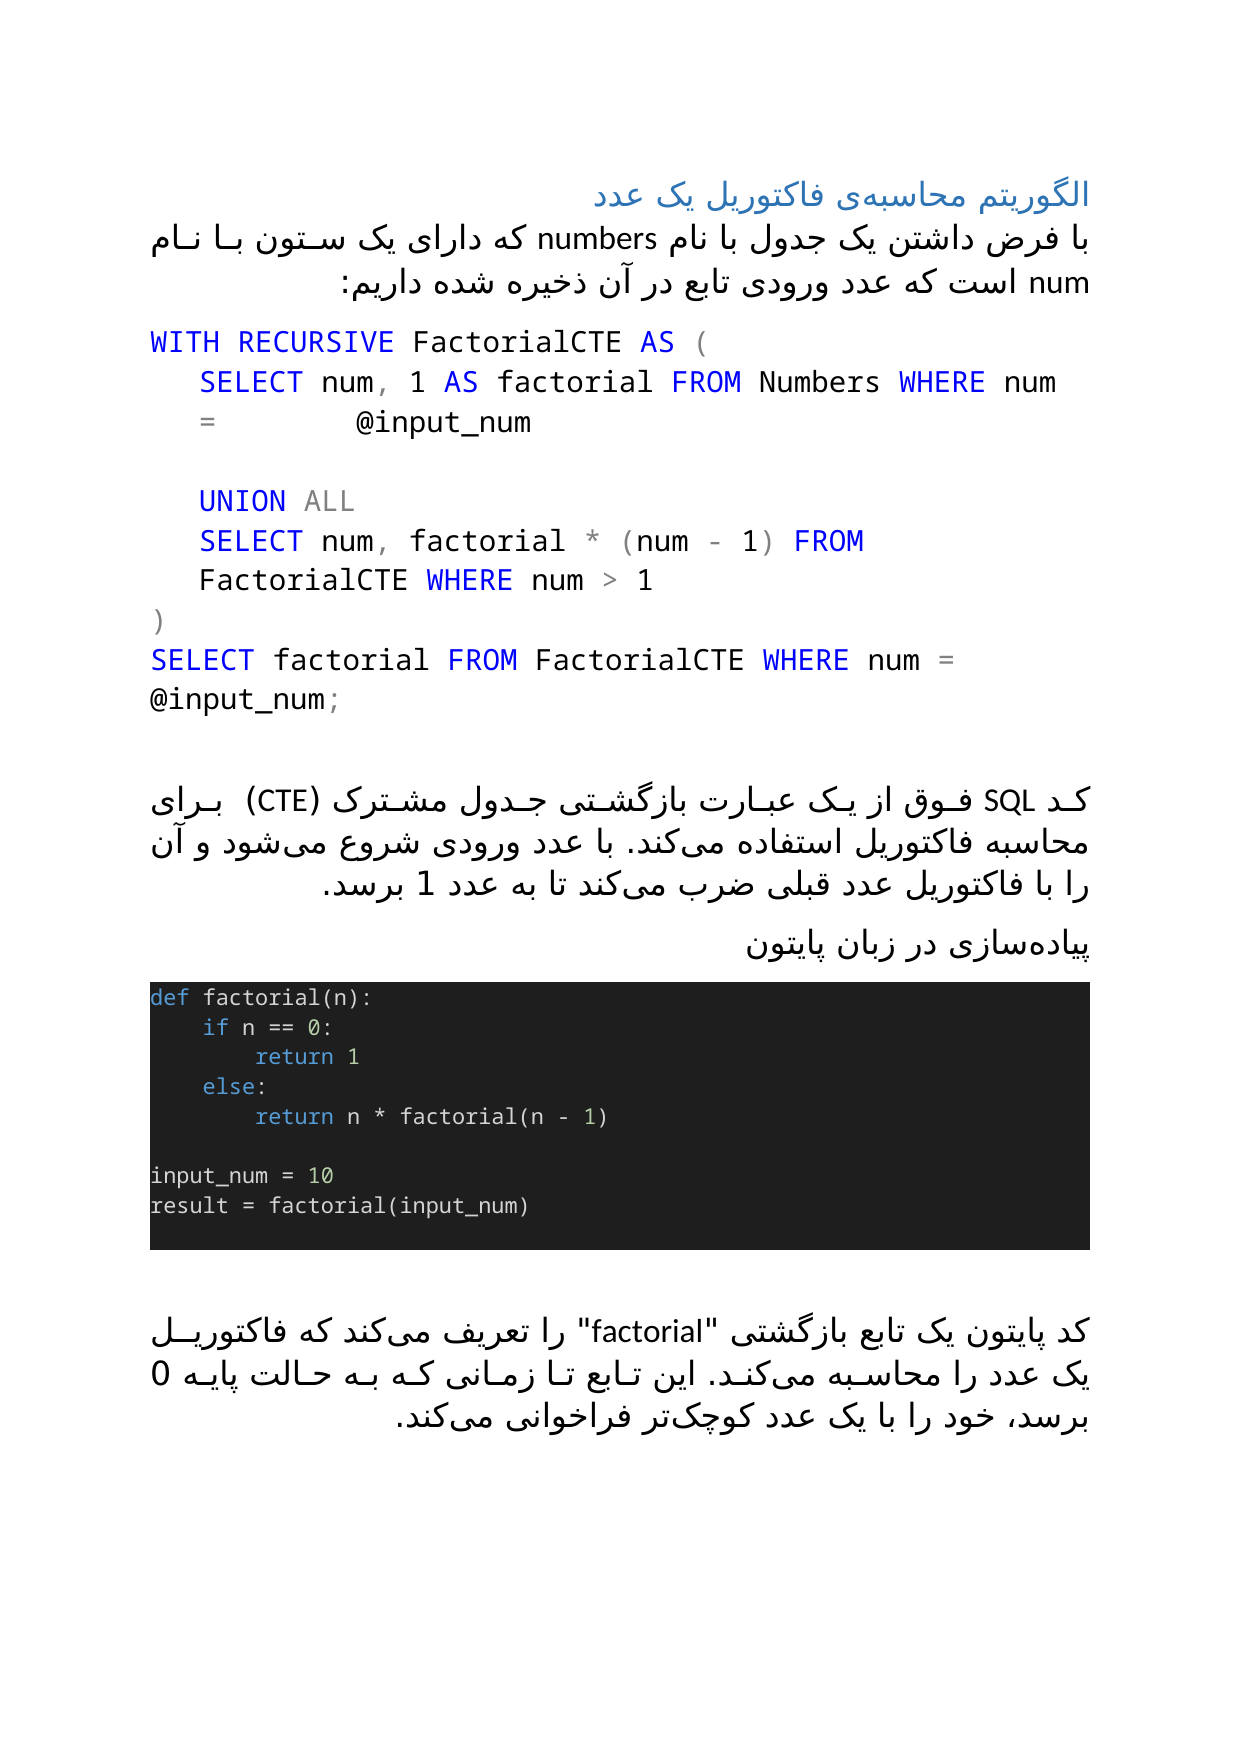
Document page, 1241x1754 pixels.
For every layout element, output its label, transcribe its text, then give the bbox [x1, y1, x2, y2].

text else: [150, 1071, 1090, 1101]
text UNION ALL [150, 480, 1090, 520]
text result = factorial(input_num) [150, 1190, 1090, 1220]
text SELECT num, factorial * (num - 1) FROM FactorialCTE WHERE num > 1 [199, 520, 1090, 599]
text با فرض داشتن یک جدول با نام numbers که دارای یک ستون با نام num است که عدد ورودی تابع در آن ذخیره شده داریم: [150, 217, 1090, 302]
text return n * factorial(n - 1) [150, 1101, 1090, 1131]
text WITH RECURSIVE FactorialCTE AS ( [150, 321, 1090, 361]
text def factorial(n): [150, 982, 1090, 1011]
subtitle الگوریتم محاسبه‌ی فاکتوریل یک عدد [150, 175, 1090, 214]
text if n == 0: [150, 1011, 1090, 1041]
text کد پایتون یک تابع بازگشتی "factorial" را تعریف می‌کند که فاکتوریل یک عدد را محاسبه می‌کند. این تابع تا زمانی که به حالت پایه 0 برسد، خود را با یک عدد کوچک‌تر فراخوانی می‌کند. [150, 1310, 1090, 1435]
text SELECT num, 1 AS factorial FROM Numbers WHERE num = @input_num [199, 361, 1090, 441]
text SELECT factorial FROM FactorialCTE WHERE num = @input_num; [150, 639, 1090, 718]
text کد SQL فوق از یک عبارت بازگشتی جدول مشترک (CTE) برای محاسبه فاکتوریل استفاده می‌کند. با عدد ورودی شروع می‌شود و آن را با فاکتوریل عدد قبلی ضرب می‌کند تا به عدد 1 برسد. [150, 779, 1090, 903]
text return 1 [150, 1041, 1090, 1071]
text ) [150, 599, 1090, 639]
text پیاده‌سازی در زبان پایتون [150, 923, 1090, 962]
text input_num = 10 [150, 1160, 1090, 1190]
